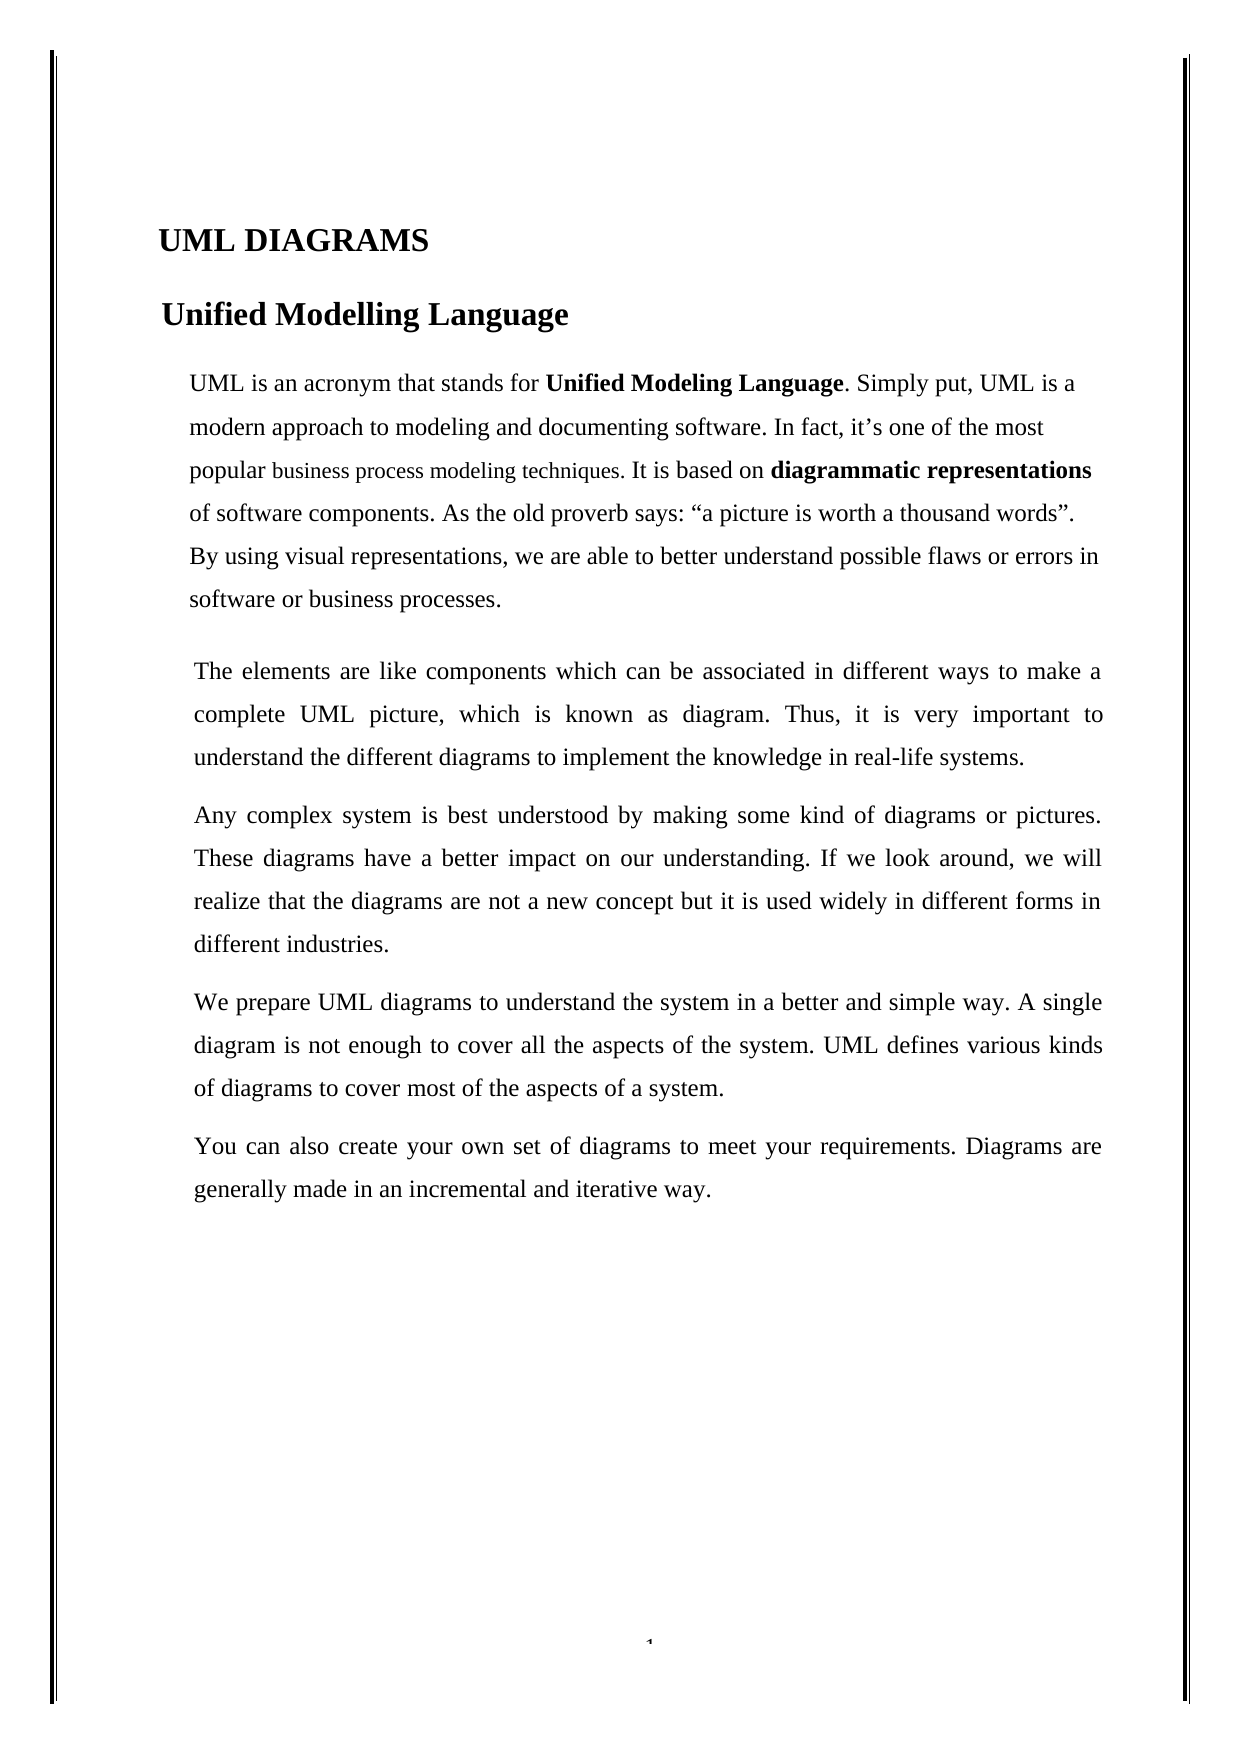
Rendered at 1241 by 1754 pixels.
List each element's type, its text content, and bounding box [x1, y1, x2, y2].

text The elements are like components which can be associated in different ways to make a complete UML picture, which is known as diagram. Thus, it is very important to understand the different diagrams to implement the knowledge in real-life systems. [194, 656, 1103, 771]
text Unified Modelling Language [161, 294, 1148, 333]
subtitle UML DIAGRAMS [158, 221, 1148, 259]
text We prepare UML diagrams to understand the system in a better and simple way. A single diagram is not enough to cover all the aspects of the system. UML defines various kinds of diagrams to cover most of the aspects of a system. [194, 987, 1103, 1102]
text Any complex system is best understood by making some kind of diagrams or pictures. These diagrams have a better impact on our understanding. If we look around, we will realize that the diagrams are not a new concept but it is used widely in different forms in different industries. [194, 800, 1103, 958]
text You can also create your own set of diagrams to meet your requirements. Diagrams are generally made in an incremental and iterative way. [194, 1131, 1103, 1203]
text UML is an acronym that stands for Unified Modeling Language. Simply put, UML is a modern approach to modeling and documenting software. In fact, it’s one of the most popular business process modeling techniques. It is based on diagrammatic representations of software components. As the old proverb says: “a picture is worth a thousand words”. By using visual representations, we are able to better understand possible flaws or errors in software or business processes. [189, 368, 1101, 613]
